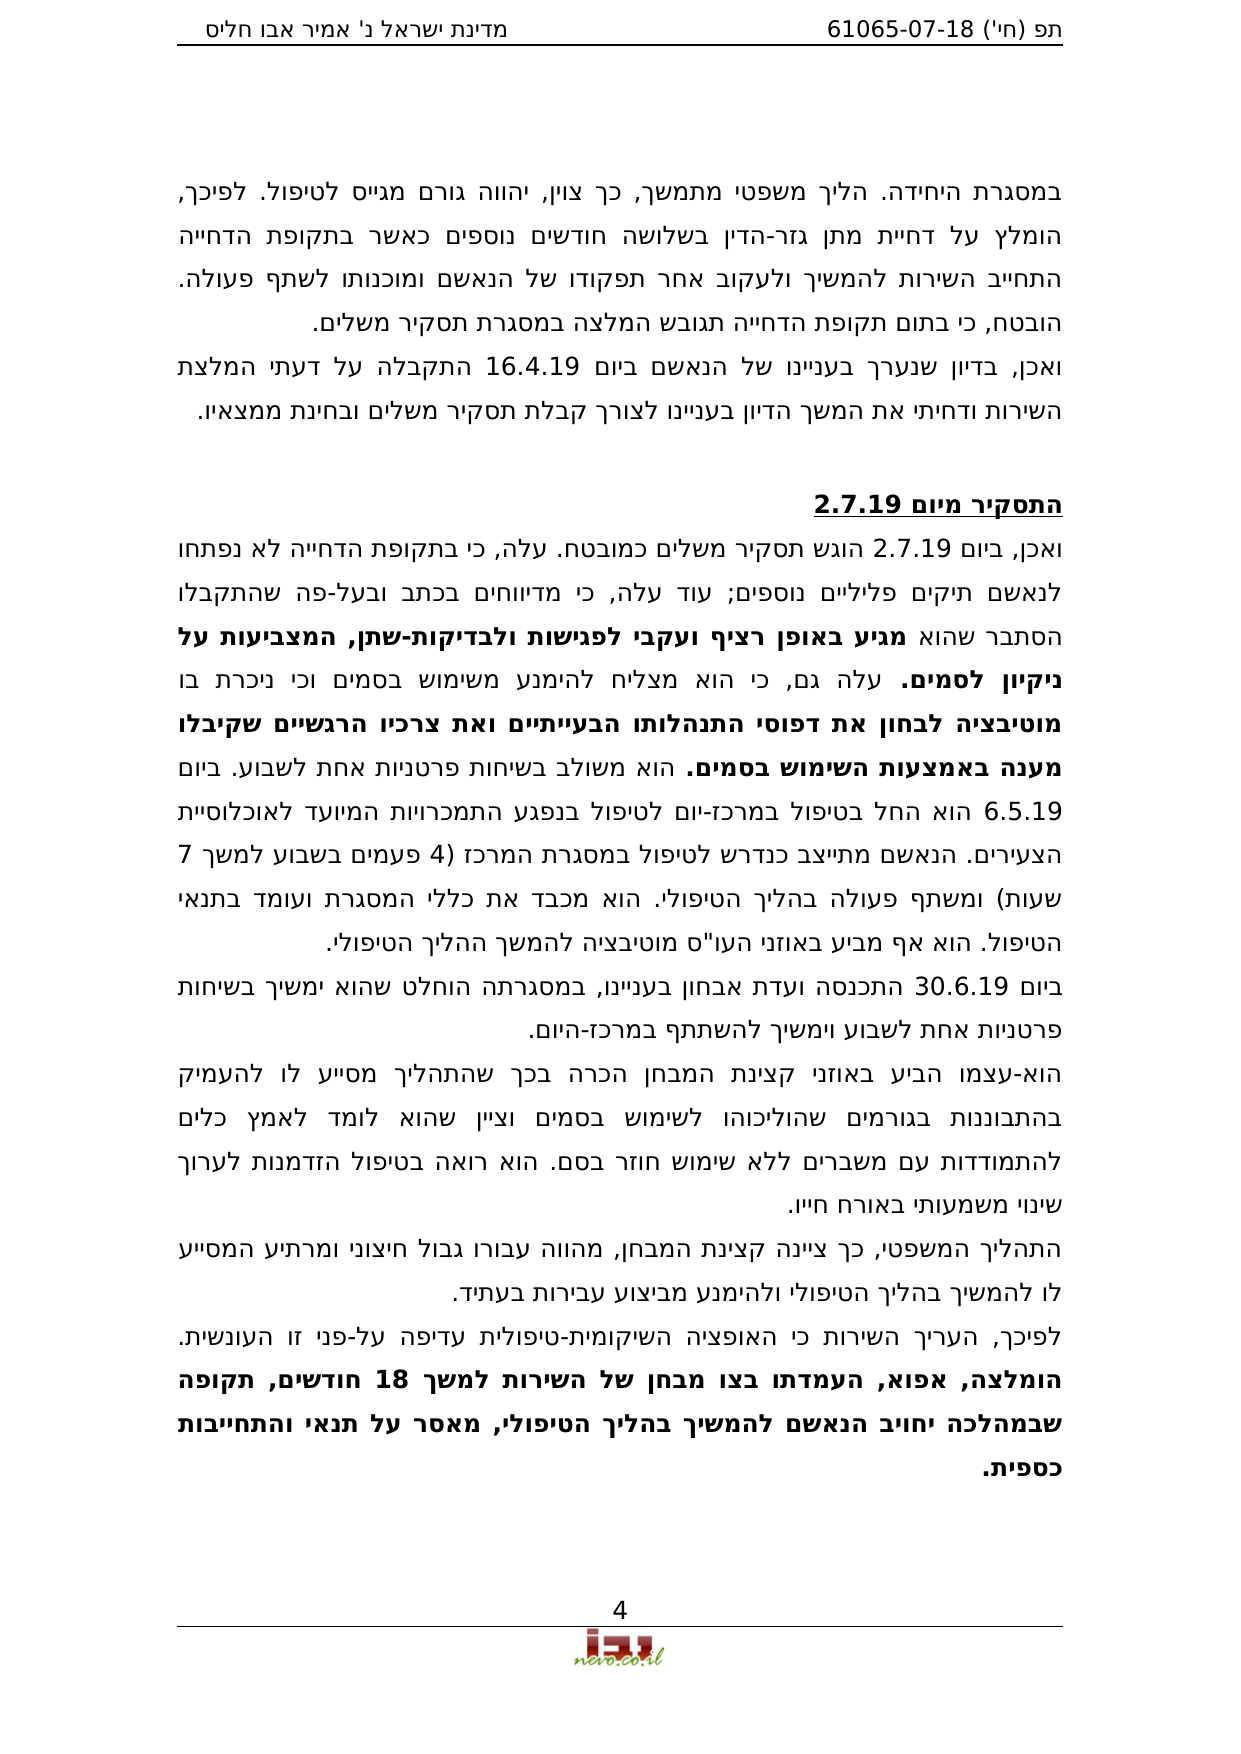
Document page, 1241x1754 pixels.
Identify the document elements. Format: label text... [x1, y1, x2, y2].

text ואכן, בדיון שנערך בעניינו של הנאשם ביום 16.4.19 התקבלה על דעתי המלצת השירות ודחיתי את המשך הדיון בעניינו לצורך קבלת תסקיר משלים ובחינת ממצאיו. [177, 352, 1063, 425]
text ביום 30.6.19 התכנסה ועדת אבחון בעניינו, במסגרתה הוחלט שהוא ימשיך בשיחות פרטניות אחת לשבוע וימשיך להשתתף במרכז-היום. [177, 972, 1063, 1045]
text התסקיר מיום 2.7.19 [177, 491, 1063, 520]
picture [574, 1628, 666, 1667]
text ואכן, ביום 2.7.19 הוגש תסקיר משלים כמובטח. עלה, כי בתקופת הדחייה לא נפתחו לנאשם תיקים פליליים נוספים; עוד עלה, כי מדיווחים בכתב ובעל-פה שהתקבלו הסתבר שהוא מגיע באופן רציף ועקבי לפגישות ולבדיקות-שתן, המצביעות על ניקיון לסמים. עלה גם, כי הוא מצליח להימנע משימוש בסמים וכי ניכרת בו מוטיבציה לבחון את דפוסי התנהלותו הבעייתיים ואת צרכיו הרגשיים שקיבלו מענה באמצעות השימוש בסמים. הוא משולב בשיחות פרטניות אחת לשבוע. ביום 6.5.19 הוא החל בטיפול במרכז-יום לטיפול בנפגע התמכרויות המיועד לאוכלוסיית הצעירים. הנאשם מתייצב כנדרש לטיפול במסגרת המרכז (4 פעמים בשבוע למשך 7 שעות) ומשתף פעולה בהליך הטיפולי. הוא מכבד את כללי המסגרת ועומד בתנאי הטיפול. הוא אף מביע באוזני העו"ס מוטיבציה להמשך ההליך הטיפולי. [177, 534, 1063, 957]
text לפיכך, העריך השירות כי האופציה השיקומית-טיפולית עדיפה על-פני זו העונשית. הומלצה, אפוא, העמדתו בצו מבחן של השירות למשך 18 חודשים, תקופה שבמהלכה יחויב הנאשם להמשיך בהליך הטיפולי, מאסר על תנאי והתחייבות כספית. [177, 1322, 1063, 1482]
text התהליך המשפטי, כך ציינה קצינת המבחן, מהווה עבורו גבול חיצוני ומרתיע המסייע לו להמשיך בהליך הטיפולי ולהימנע מביצוע עבירות בעתיד. [177, 1234, 1063, 1307]
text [177, 177, 1063, 338]
text הוא-עצמו הביע באוזני קצינת המבחן הכרה בכך שהתהליך מסייע לו להעמיק בהתבוננות בגורמים שהוליכוהו לשימוש בסמים וציין שהוא לומד לאמץ כלים להתמודדות עם משברים ללא שימוש חוזר בסם. הוא רואה בטיפול הזדמנות לערוך שינוי משמעותי באורח חייו. [177, 1059, 1063, 1220]
